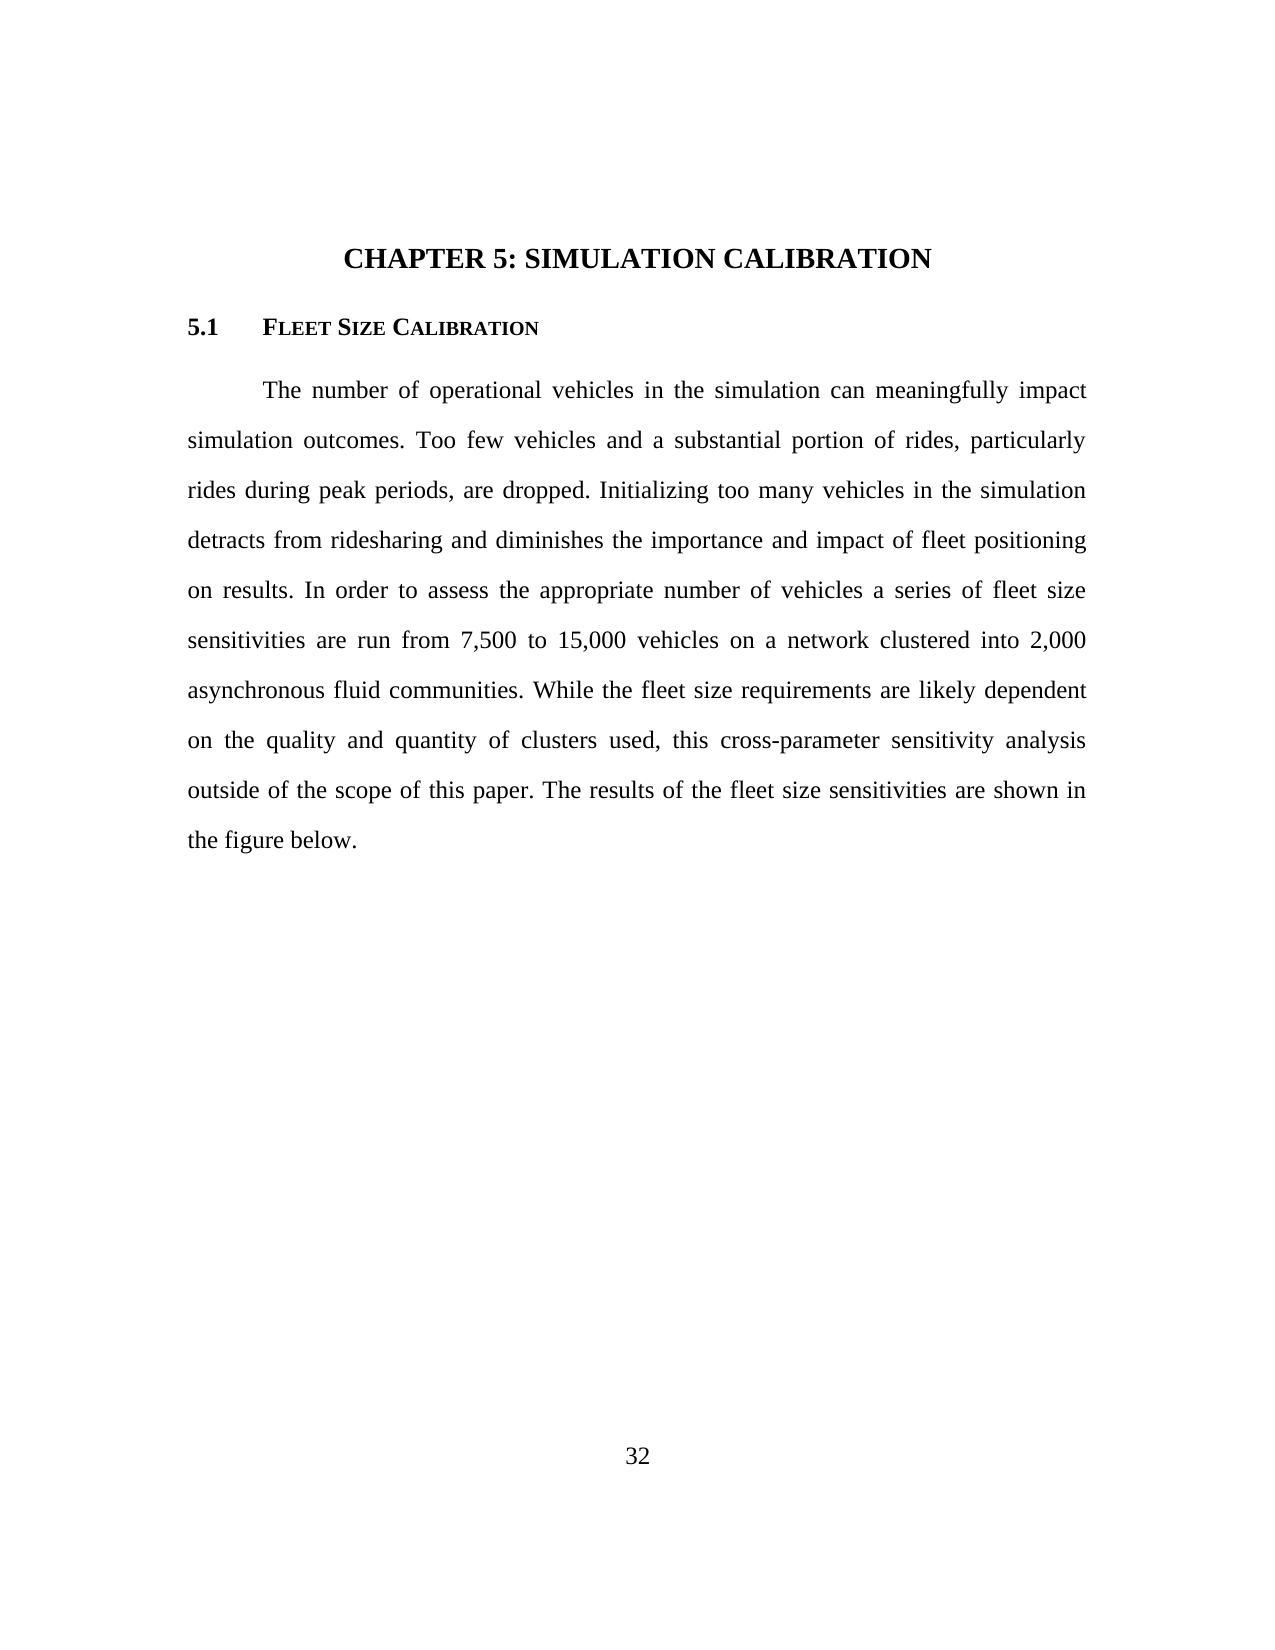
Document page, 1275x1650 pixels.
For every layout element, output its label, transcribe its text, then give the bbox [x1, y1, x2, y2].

text The number of operational vehicles in the simulation can meaningfully impact simulation outcomes. Too few vehicles and a substantial portion of rides, particularly rides during peak periods, are dropped. Initializing too many vehicles in the simulation detracts from ridesharing and diminishes the importance and impact of fleet positioning on results. In order to assess the appropriate number of vehicles a series of fleet size sensitivities are run from 7,500 to 15,000 vehicles on a network clustered into 2,000 asynchronous fluid communities. While the fleet size requirements are likely dependent on the quality and quantity of clusters used, this cross-parameter sensitivity analysis outside of the scope of this paper. The results of the fleet size sensitivities are shown in the figure below. [187, 353, 1087, 853]
subtitle CHAPTER 5: SIMULATION CALIBRATION [187, 241, 1087, 275]
subtitle 5.1 Fleet Size Calibration [187, 312, 1087, 341]
